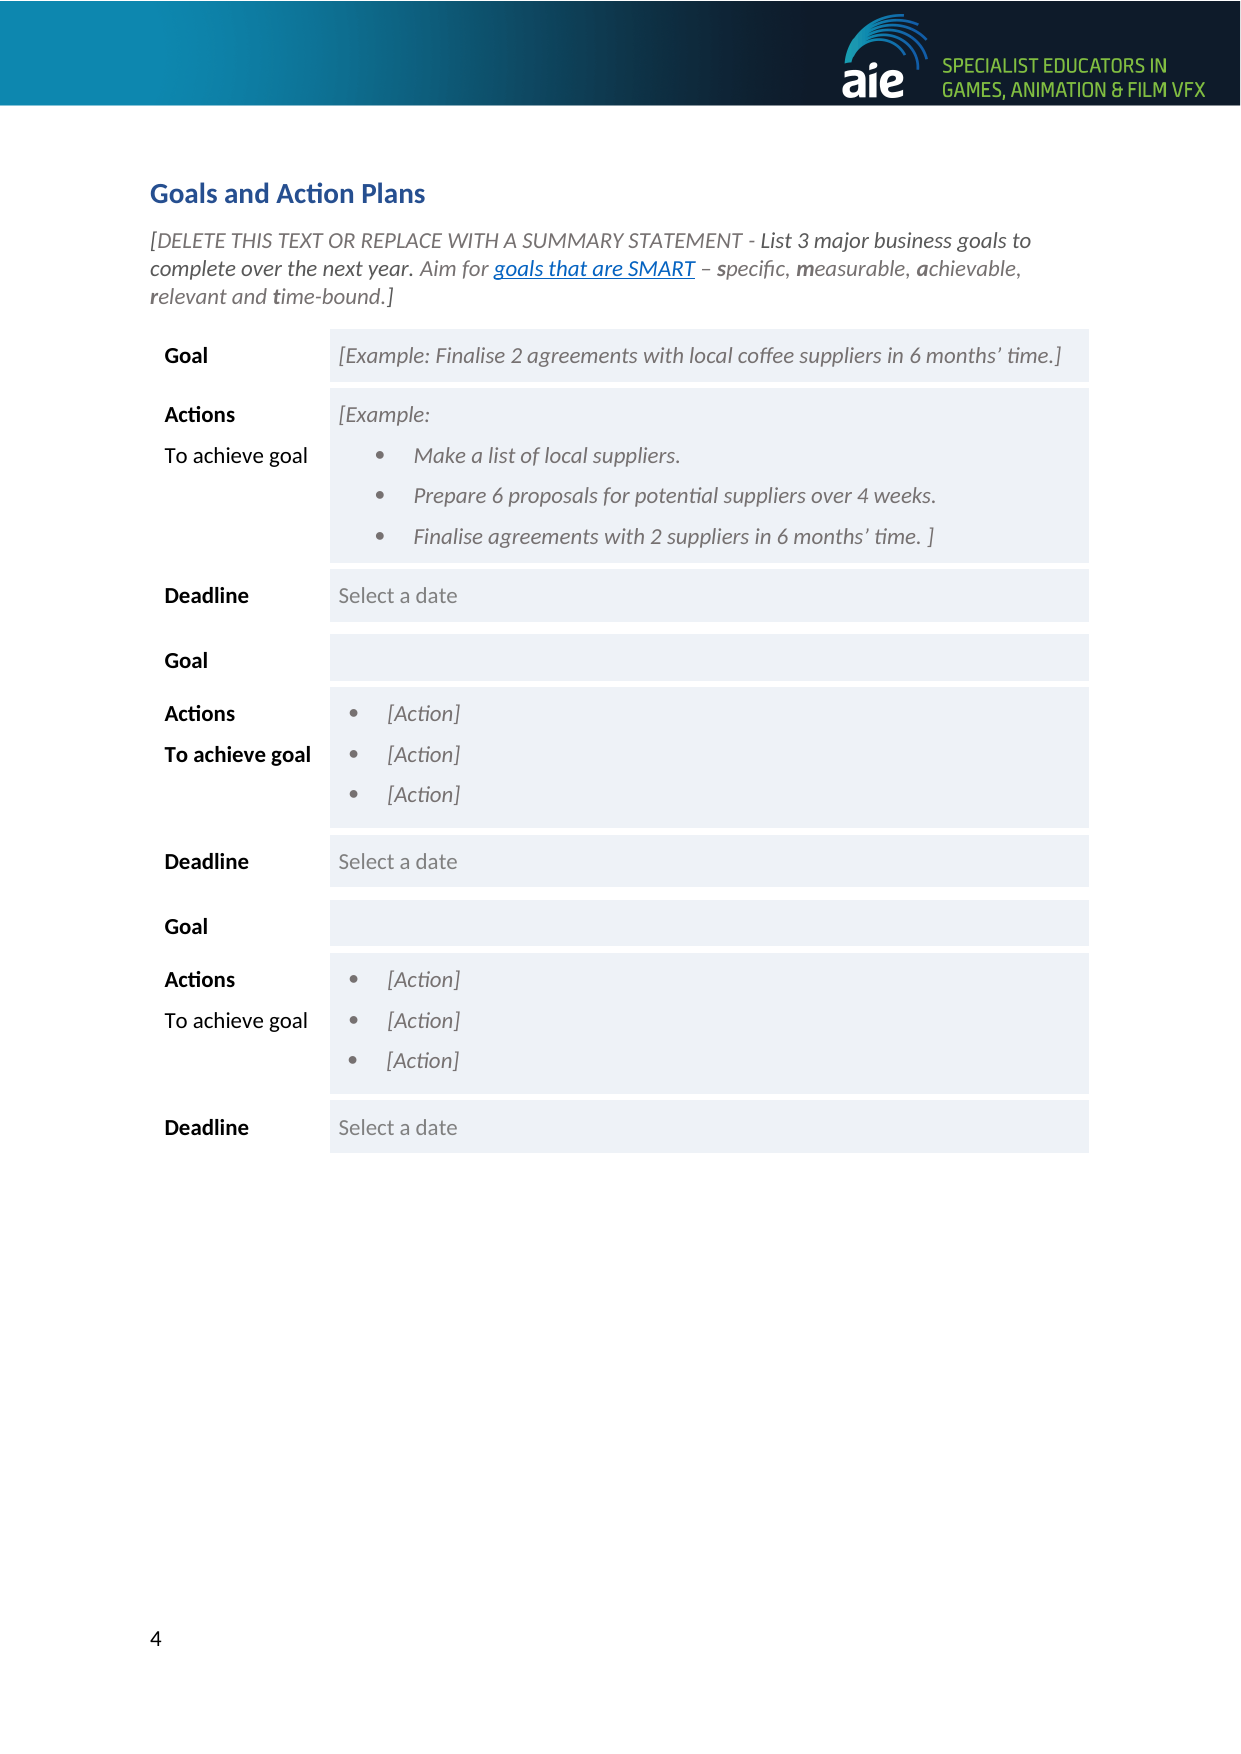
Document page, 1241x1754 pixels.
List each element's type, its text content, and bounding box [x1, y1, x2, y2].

table_cell [Action] [Action] [Action] [330, 687, 1089, 828]
subtitle Goals and Action Plans [150, 175, 1090, 211]
table_cell Deadline [156, 1100, 324, 1153]
table_header [Example: Finalise 2 agreements with local coffee suppliers in 6 months’ time.] [330, 329, 1089, 382]
table_cell Actions To achieve goal [156, 953, 324, 1094]
table_cell [330, 900, 1089, 946]
table_cell Deadline [156, 835, 324, 887]
table_cell Actions To achieve goal [156, 388, 324, 563]
table_cell Goal [156, 628, 324, 681]
table_cell [330, 634, 1089, 681]
table_cell [Example: Make a list of local suppliers. Prepare 6 proposals for potential suppliers over 4 weeks. Finalise agreements with 2 suppliers in 6 months’ time. ] [330, 388, 1089, 563]
text [DELETE THIS TEXT OR REPLACE WITH A SUMMARY STATEMENT - List 3 major business goals to complete over the next year. Aim for goals that are SMART – specific, measurable, achievable, relevant and time-bound.] [150, 226, 1090, 310]
table_header Goal [156, 329, 324, 382]
table_cell Goal [156, 894, 324, 946]
table_cell [Action] [Action] [Action] [330, 953, 1089, 1094]
table_cell Deadline [156, 569, 324, 622]
picture [0, 1, 1241, 1754]
table_cell Actions To achieve goal [156, 687, 324, 828]
